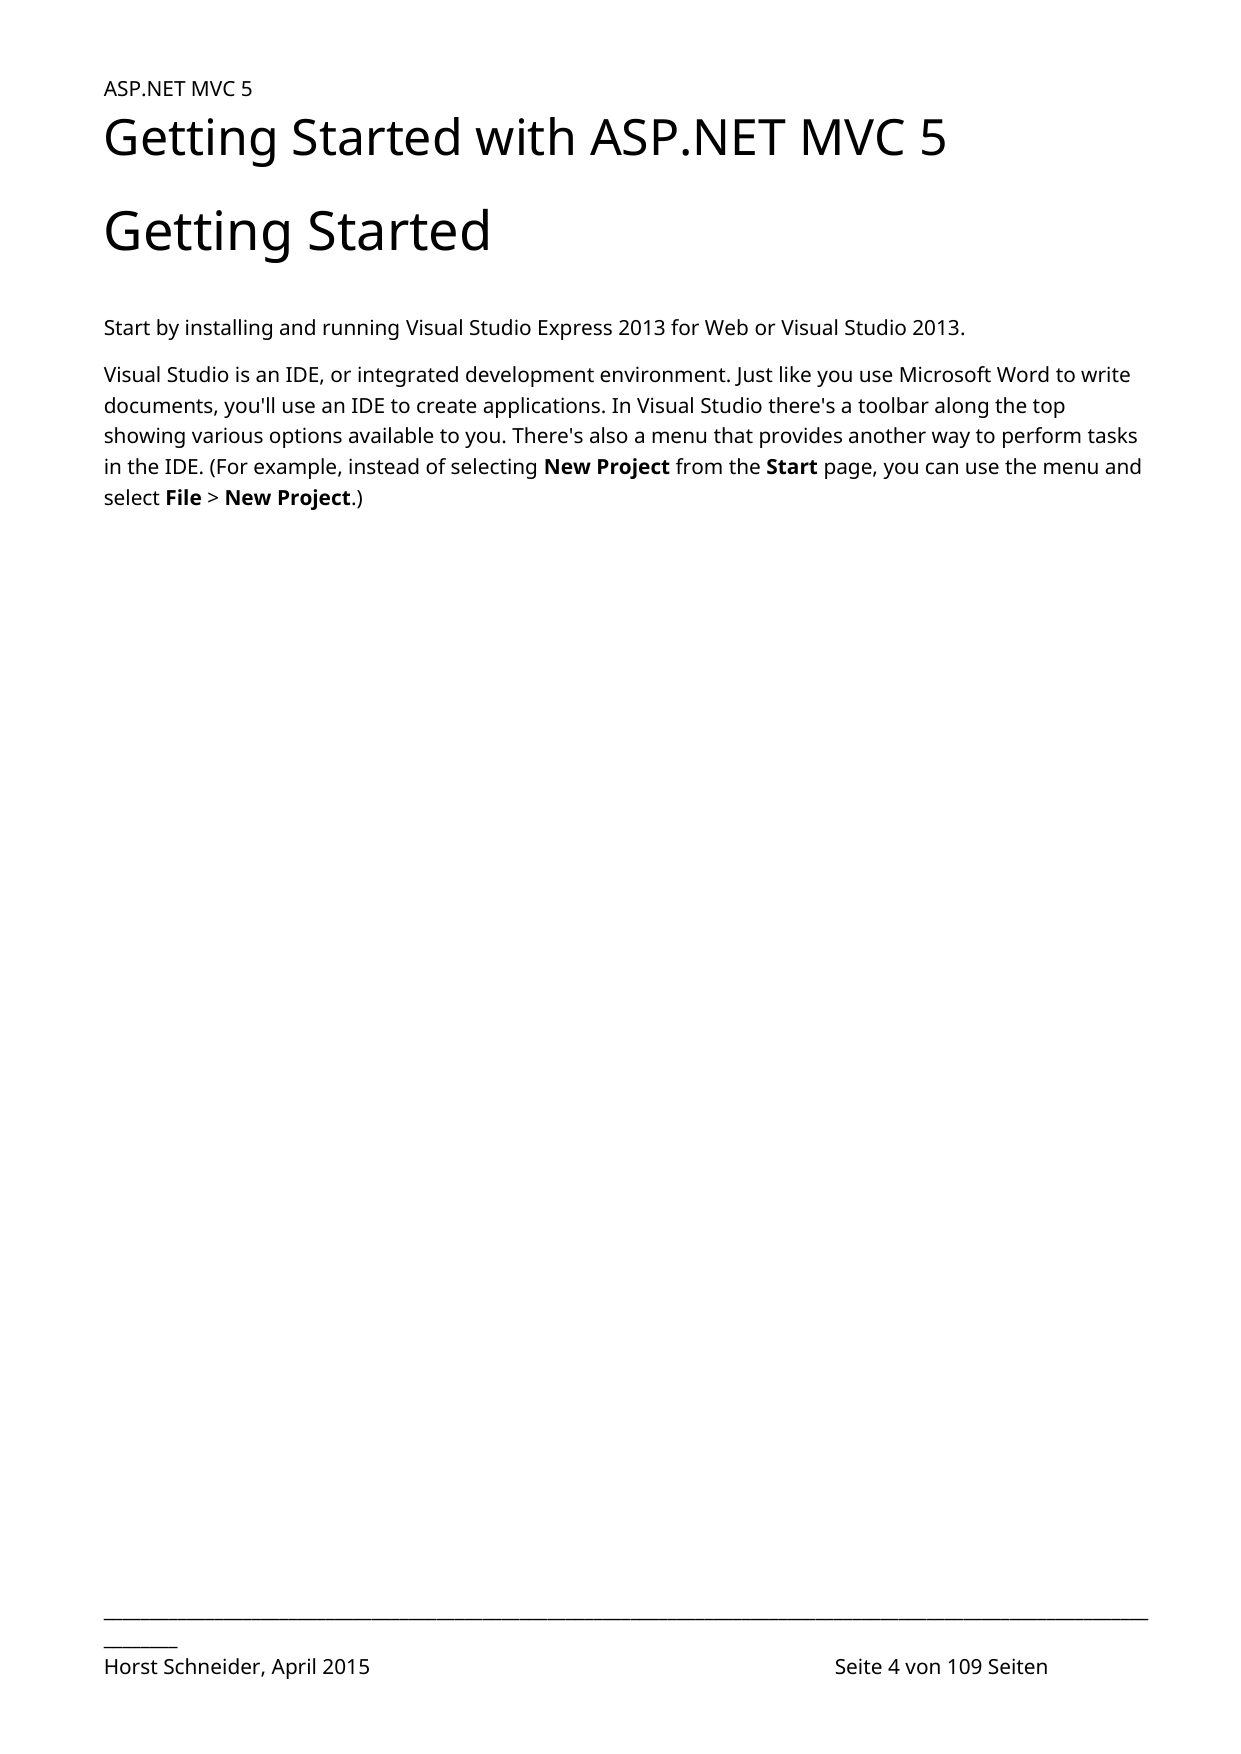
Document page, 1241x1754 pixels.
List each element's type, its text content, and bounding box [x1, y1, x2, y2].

text Getting Started with ASP.NET MVC 5 [103, 102, 1152, 170]
text Visual Studio is an IDE, or integrated development environment. Just like you use Microsoft Word to write documents, you'll use an IDE to create applications. In Visual Studio there's a toolbar along the top showing various options available to you. There's also a menu that provides another way to perform tasks in the IDE. (For example, instead of selecting New Project from the Start page, you can use the menu and select File > New Project.) [103, 360, 1152, 542]
text Start by installing and running Visual Studio Express 2013 for Web or Visual Studio 2013. [103, 313, 1152, 341]
subtitle Getting Started [103, 192, 1152, 266]
